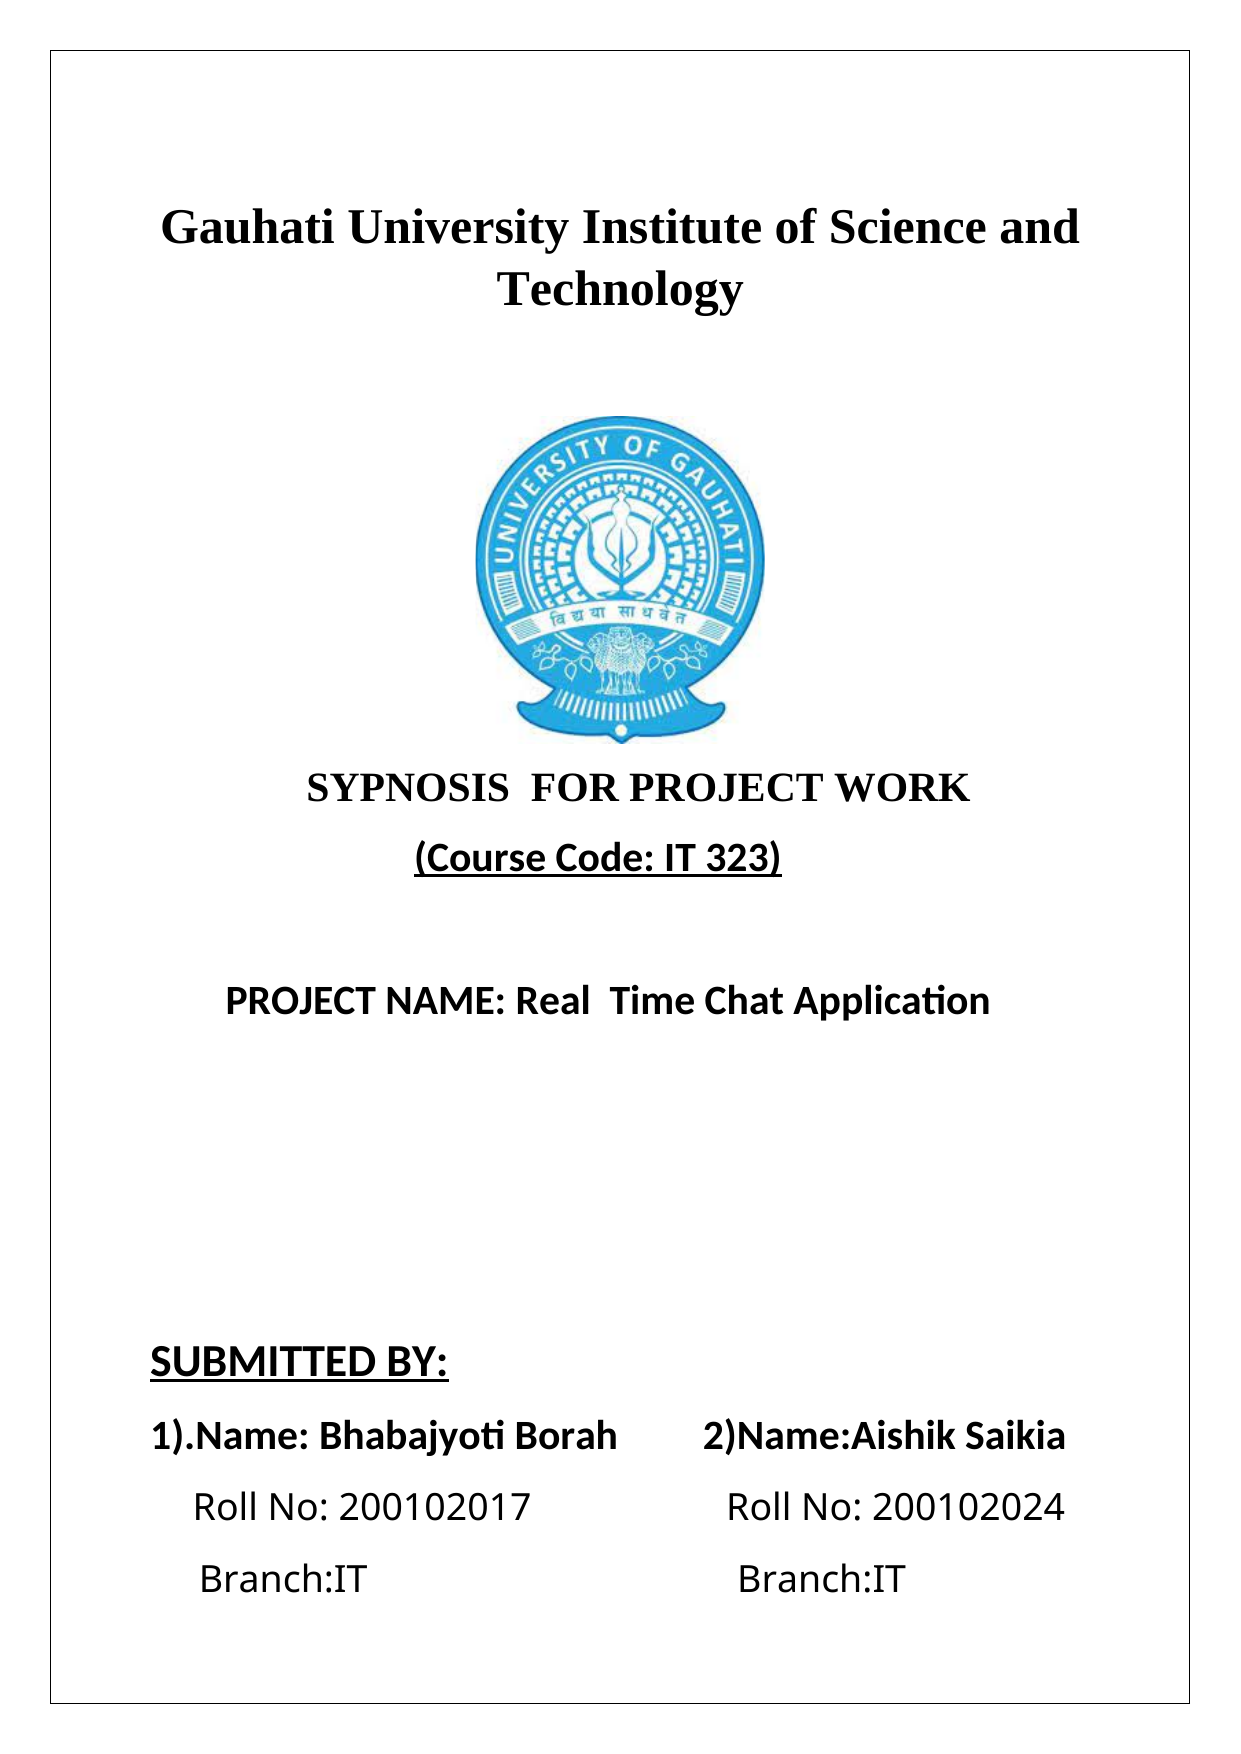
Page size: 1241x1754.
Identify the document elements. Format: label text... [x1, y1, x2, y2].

text SUBMITTED BY: [150, 1332, 1090, 1388]
text SYPNOSIS FOR PROJECT WORK [150, 763, 1090, 811]
text PROJECT NAME: Real Time Chat Application [150, 974, 1090, 1025]
picture [475, 416, 765, 744]
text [150, 1552, 1090, 1603]
text 1).Name: Bhabajyoti Borah 2)Name:Aishik Saikia [150, 1409, 1090, 1460]
text Gauhati University Institute of Science and Technology [150, 197, 1090, 316]
text (Course Code: IT 323) [150, 831, 1090, 882]
text Roll No: 200102017 Roll No: 200102024 [150, 1480, 1090, 1531]
